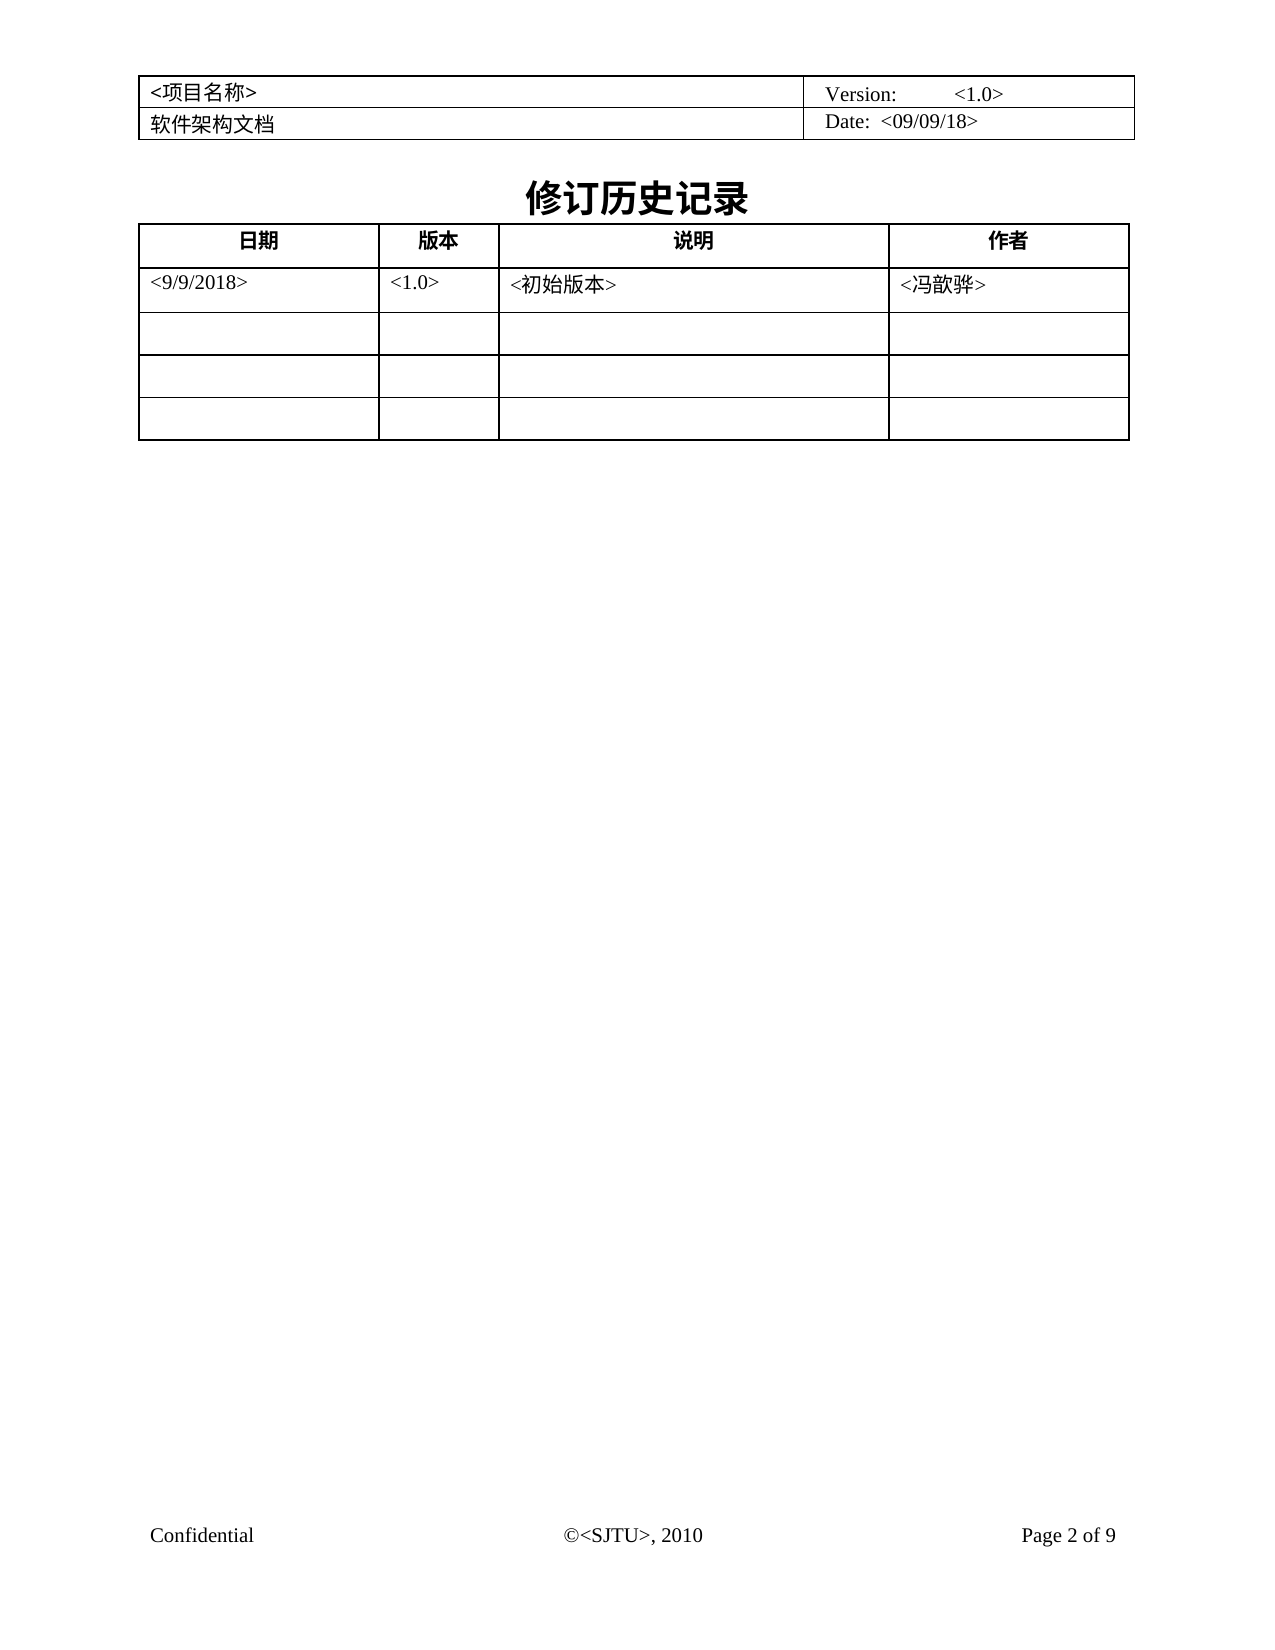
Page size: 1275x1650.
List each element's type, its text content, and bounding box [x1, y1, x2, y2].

table_header 日期 [140, 225, 378, 267]
table_cell [890, 356, 1128, 396]
table_cell [140, 398, 378, 439]
table_cell [500, 356, 888, 396]
table_cell [500, 313, 888, 354]
table_cell <冯歆骅> [890, 269, 1128, 311]
title 修订历史记录 [150, 169, 1125, 223]
table_header 说明 [500, 225, 888, 267]
table_cell [890, 313, 1128, 354]
table_cell <1.0> [380, 269, 498, 311]
table_cell [890, 398, 1128, 439]
table_cell [500, 398, 888, 439]
table_cell <初始版本> [500, 269, 888, 311]
table_cell [380, 356, 498, 396]
table_header 版本 [380, 225, 498, 267]
table_cell [380, 398, 498, 439]
table_cell <9/9/2018> [140, 269, 378, 311]
table_cell [140, 313, 378, 354]
table_cell [140, 356, 378, 396]
table_cell [380, 313, 498, 354]
table_header 作者 [890, 225, 1128, 267]
